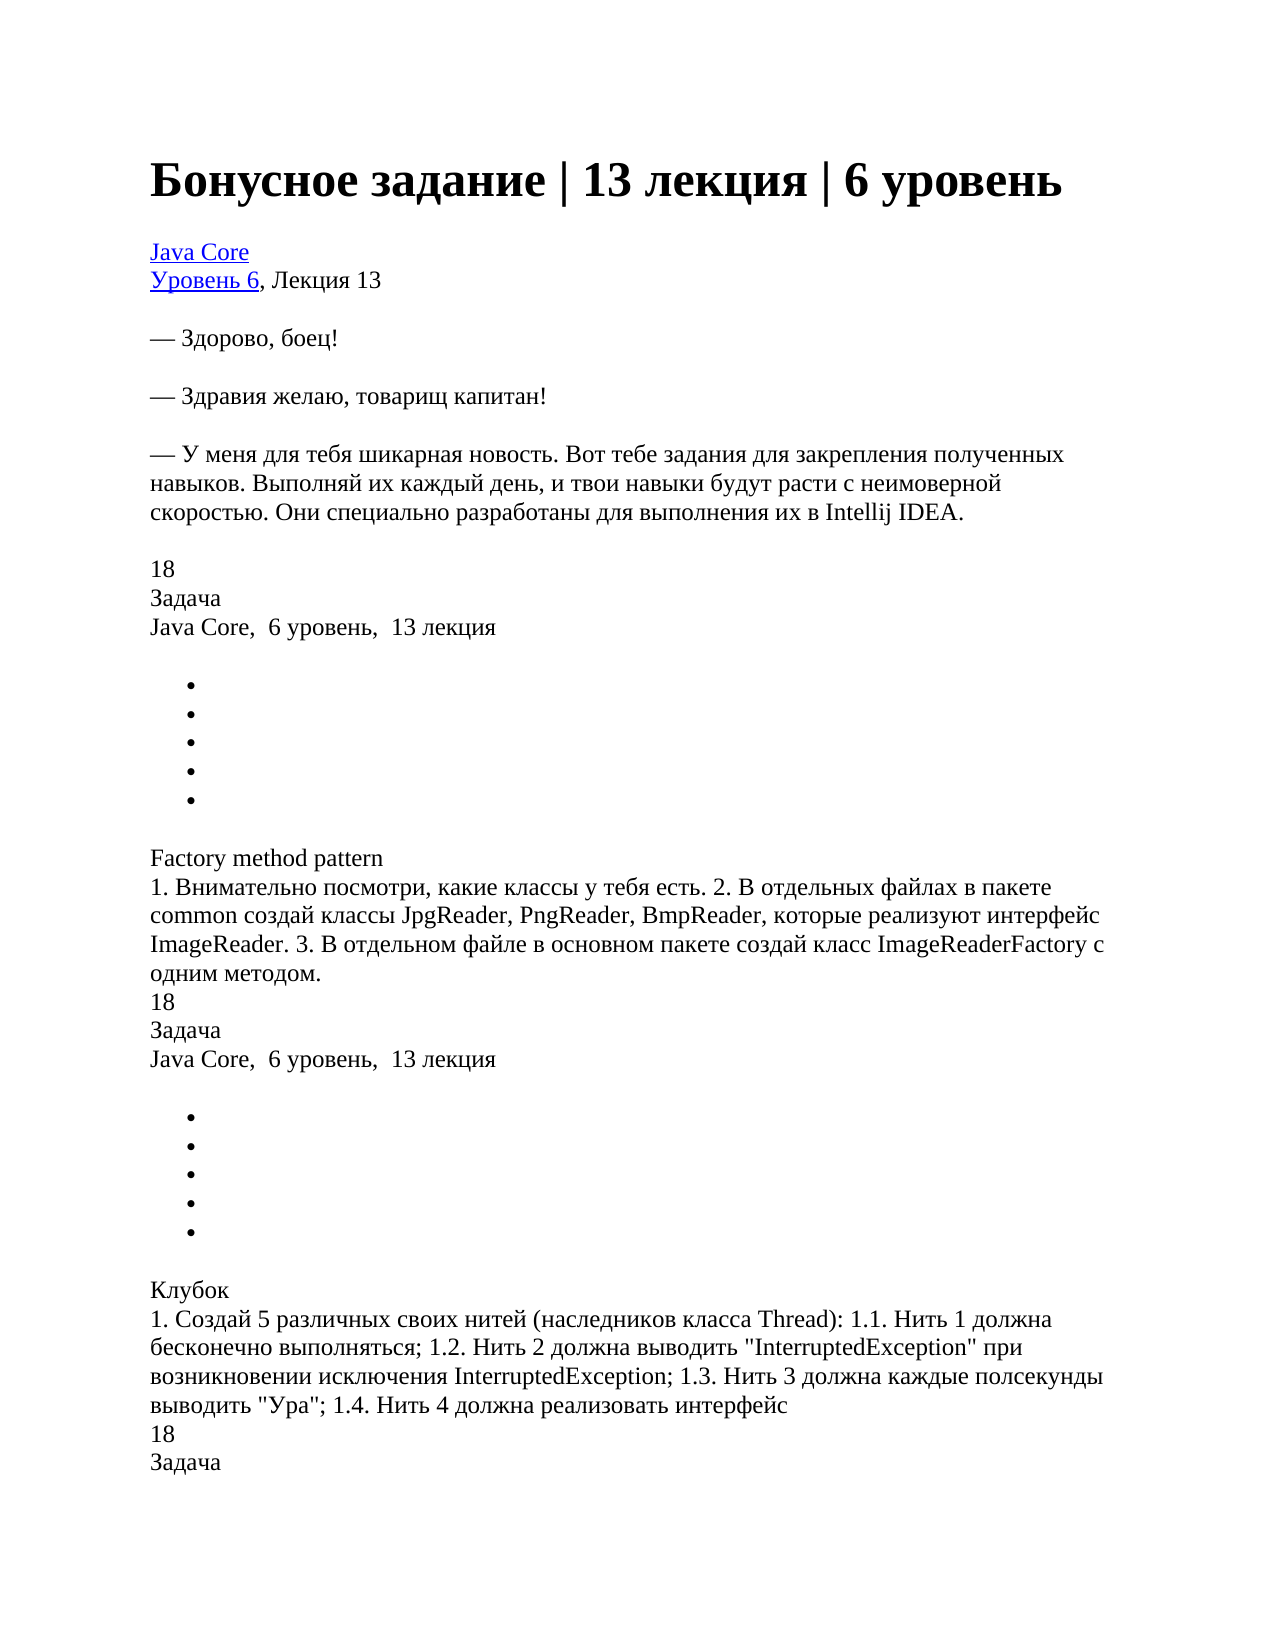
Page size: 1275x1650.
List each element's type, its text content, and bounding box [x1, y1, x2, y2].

text Java Core, 6 уровень, 13 лекция [150, 612, 1125, 641]
text 18 [150, 987, 1125, 1015]
text — У меня для тебя шикарная новость. Вот тебе задания для закрепления полученных навыков. Выполняй их каждый день, и твои навыки будут расти с неимоверной скоростью. Они специально разработаны для выполнения их в Intellij IDEA. [150, 439, 1125, 525]
text Задача [150, 1447, 1125, 1476]
text — Здорово, боец! [150, 323, 1125, 352]
text 1. Внимательно посмотри, какие классы у тебя есть. 2. В отдельных файлах в пакете common создай классы JpgReader, PngReader, BmpReader, которые реализуют интерфейс ImageReader. 3. В отдельном файле в основном пакете создай класс ImageReaderFactory с одним методом. [150, 872, 1125, 987]
text Factory method pattern [150, 843, 1125, 872]
text Клубок [150, 1275, 1125, 1304]
text 1. Создай 5 различных своих нитей (наследников класса Thread): 1.1. Нить 1 должна бесконечно выполняться; 1.2. Нить 2 должна выводить "InterruptedException" при возникновении исключения InterruptedException; 1.3. Нить 3 должна каждые полсекунды выводить "Ура"; 1.4. Нить 4 должна реализовать интерфейс [150, 1304, 1125, 1419]
text Бонусное задание | 13 лекция | 6 уровень [150, 150, 1125, 207]
text 18 [150, 554, 1125, 583]
text 18 [150, 1419, 1125, 1447]
text Уровень 6, Лекция 13 [150, 265, 1125, 294]
text Задача [150, 583, 1125, 612]
text Задача [150, 1015, 1125, 1044]
text Java Core, 6 уровень, 13 лекция [150, 1044, 1125, 1073]
text — Здравия желаю, товарищ капитан! [150, 381, 1125, 410]
text Java Core [150, 237, 1125, 265]
